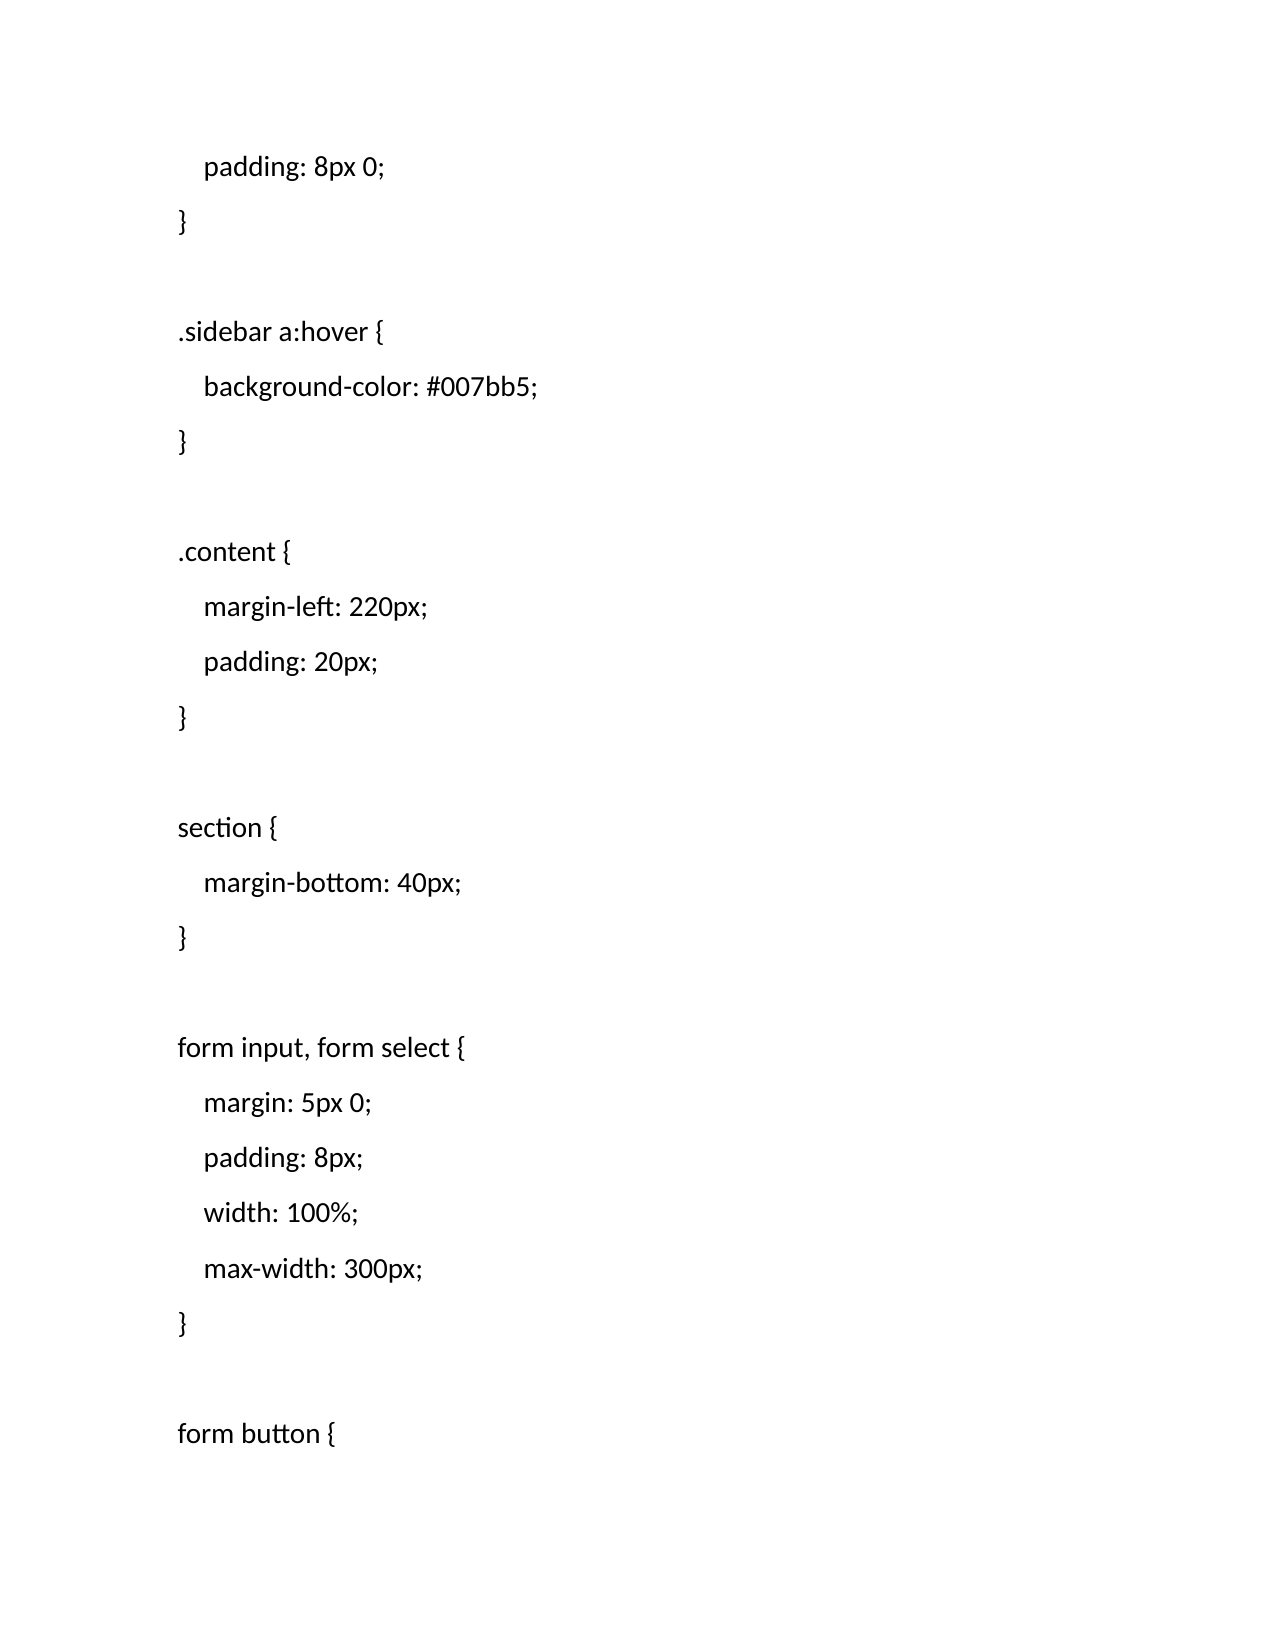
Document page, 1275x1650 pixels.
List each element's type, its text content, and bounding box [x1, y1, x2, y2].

text .sidebar a:hover { [177, 313, 1098, 348]
text background-color: #007bb5; [177, 368, 1098, 404]
text padding: 8px; [177, 1139, 1098, 1175]
text margin-left: 220px; [177, 588, 1098, 624]
text margin-bottom: 40px; [177, 864, 1098, 899]
text } [177, 203, 1098, 238]
text margin: 5px 0; [177, 1084, 1098, 1120]
text padding: 8px 0; [177, 148, 1098, 183]
text } [177, 423, 1098, 459]
text padding: 20px; [177, 643, 1098, 679]
text } [177, 1305, 1098, 1340]
text } [177, 919, 1098, 955]
text max-width: 300px; [177, 1250, 1098, 1285]
text width: 100%; [177, 1194, 1098, 1230]
text } [177, 699, 1098, 734]
text form input, form select { [177, 1029, 1098, 1065]
text section { [177, 809, 1098, 844]
text .content { [177, 533, 1098, 569]
text form button { [177, 1415, 1098, 1451]
